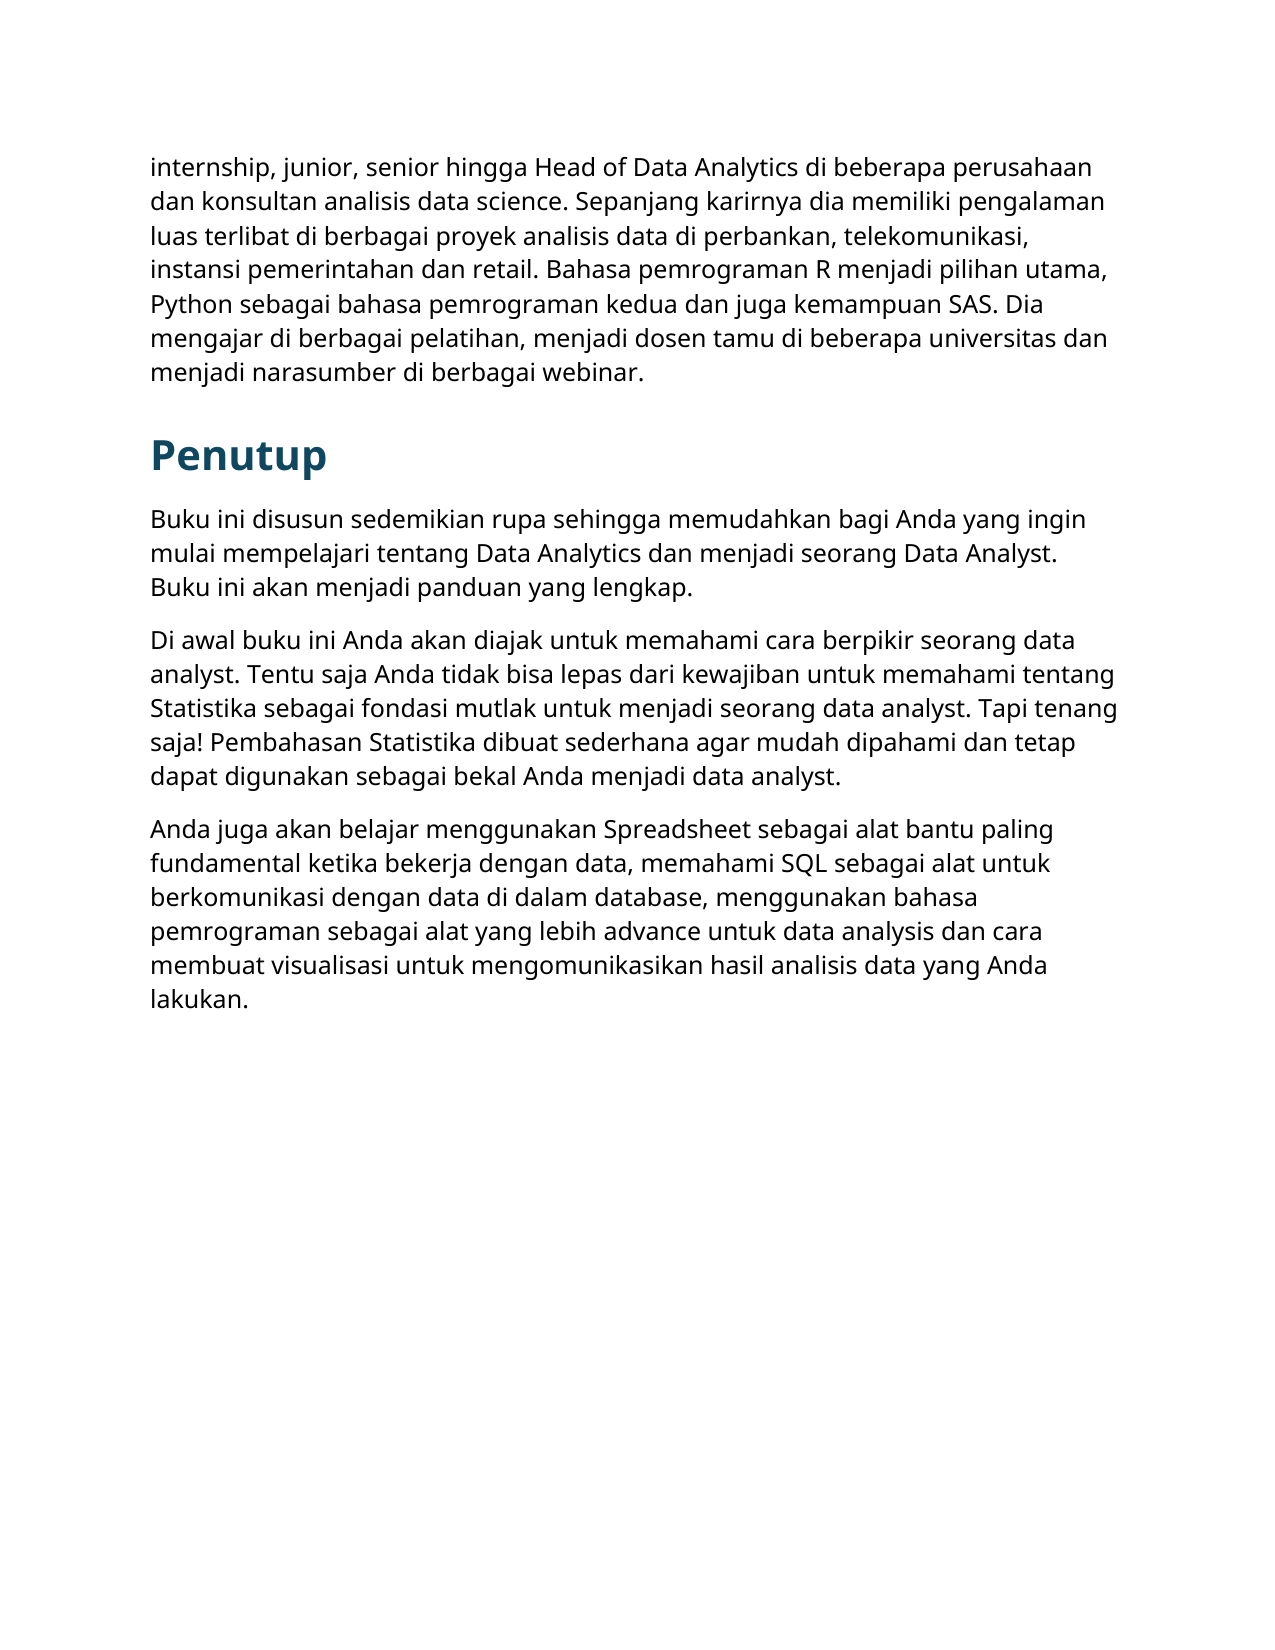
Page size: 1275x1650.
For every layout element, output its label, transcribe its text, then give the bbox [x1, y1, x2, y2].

text Di awal buku ini Anda akan diajak untuk memahami cara berpikir seorang data analyst. Tentu saja Anda tidak bisa lepas dari kewajiban untuk memahami tentang Statistika sebagai fondasi mutlak untuk menjadi seorang data analyst. Tapi tenang saja! Pembahasan Statistika dibuat sederhana agar mudah dipahami dan tetap dapat digunakan sebagai bekal Anda menjadi data analyst. [150, 622, 1125, 793]
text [150, 150, 1125, 388]
text Anda juga akan belajar menggunakan Spreadsheet sebagai alat bantu paling fundamental ketika bekerja dengan data, memahami SQL sebagai alat untuk berkomunikasi dengan data di dalam database, menggunakan bahasa pemrograman sebagai alat yang lebih advance untuk data analysis dan cara membuat visualisasi untuk mengomunikasikan hasil analisis data yang Anda lakukan. [150, 811, 1125, 1016]
subtitle Penutup [150, 426, 1125, 483]
text Buku ini disusun sedemikian rupa sehingga memudahkan bagi Anda yang ingin mulai mempelajari tentang Data Analytics dan menjadi seorang Data Analyst. Buku ini akan menjadi panduan yang lengkap. [150, 501, 1125, 604]
